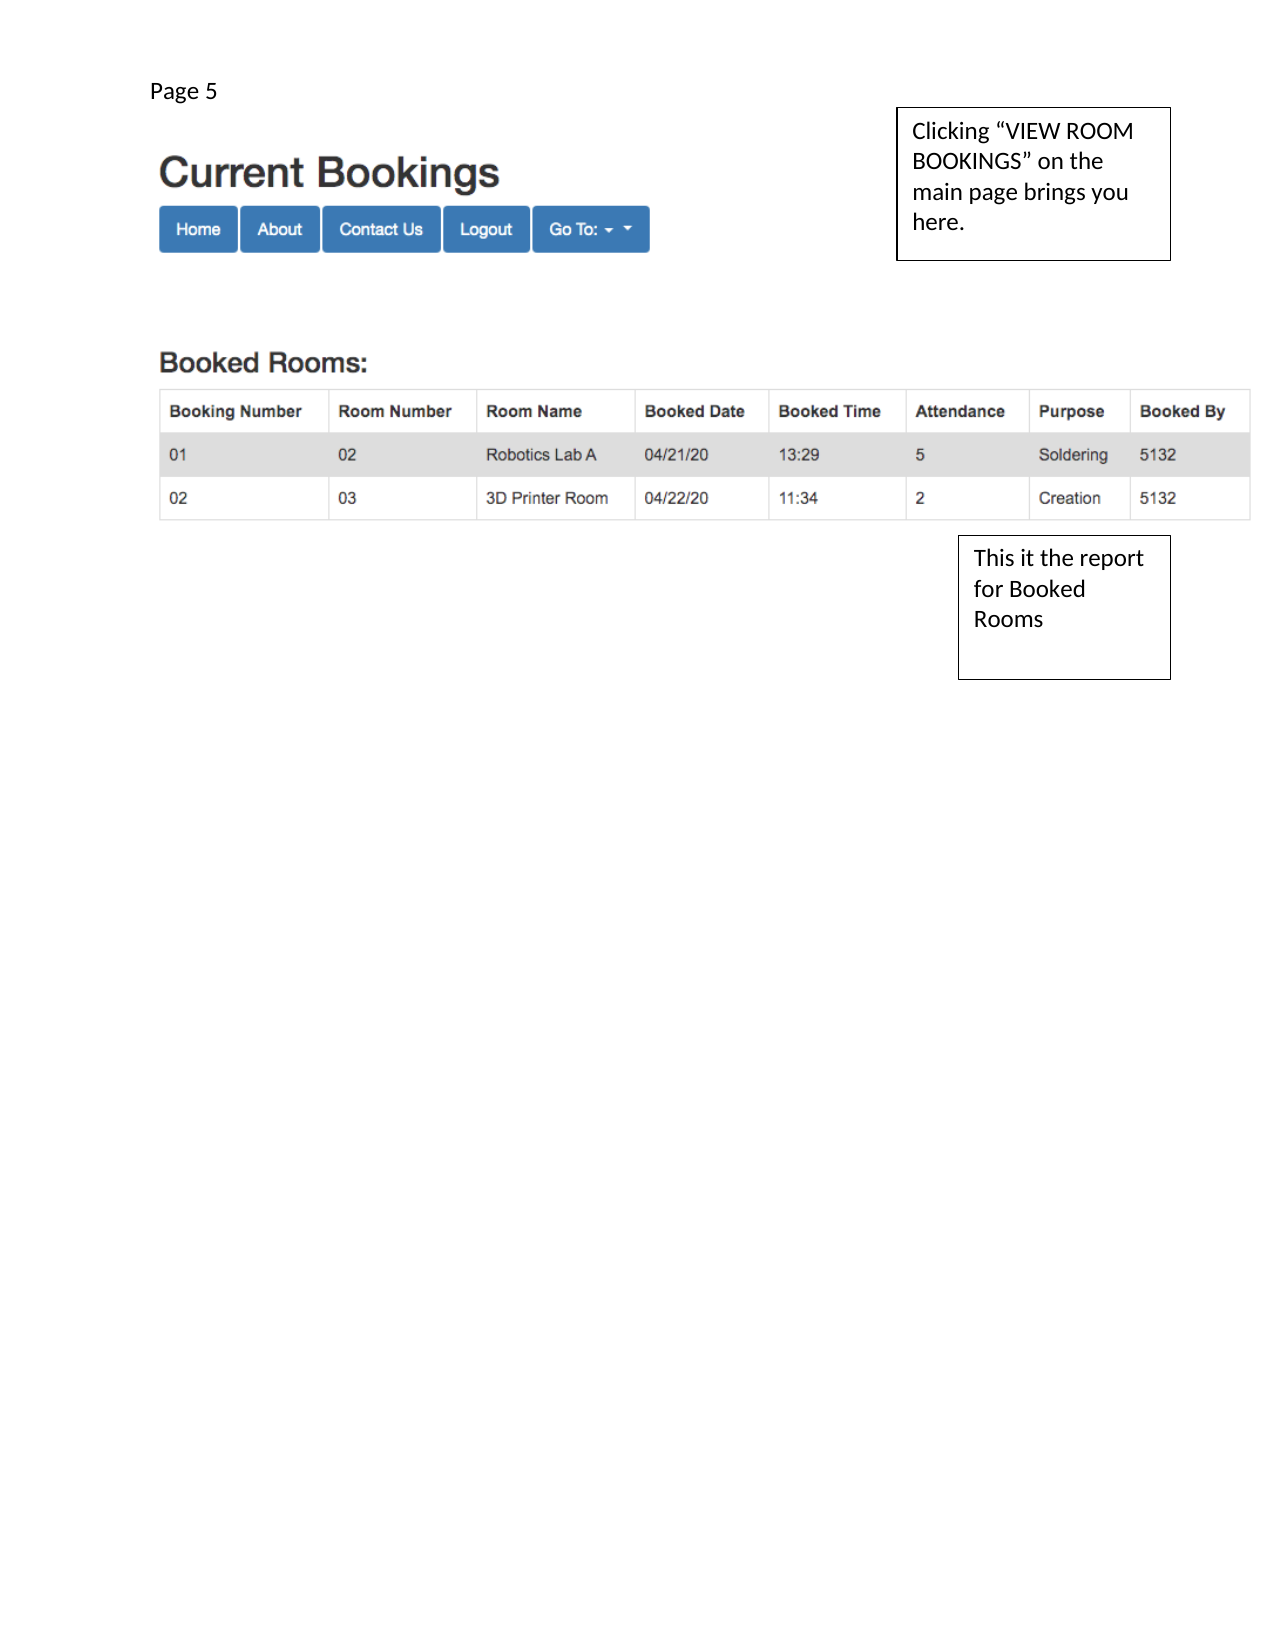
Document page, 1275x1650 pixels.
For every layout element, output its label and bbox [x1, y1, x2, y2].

picture [150, 150, 1260, 562]
